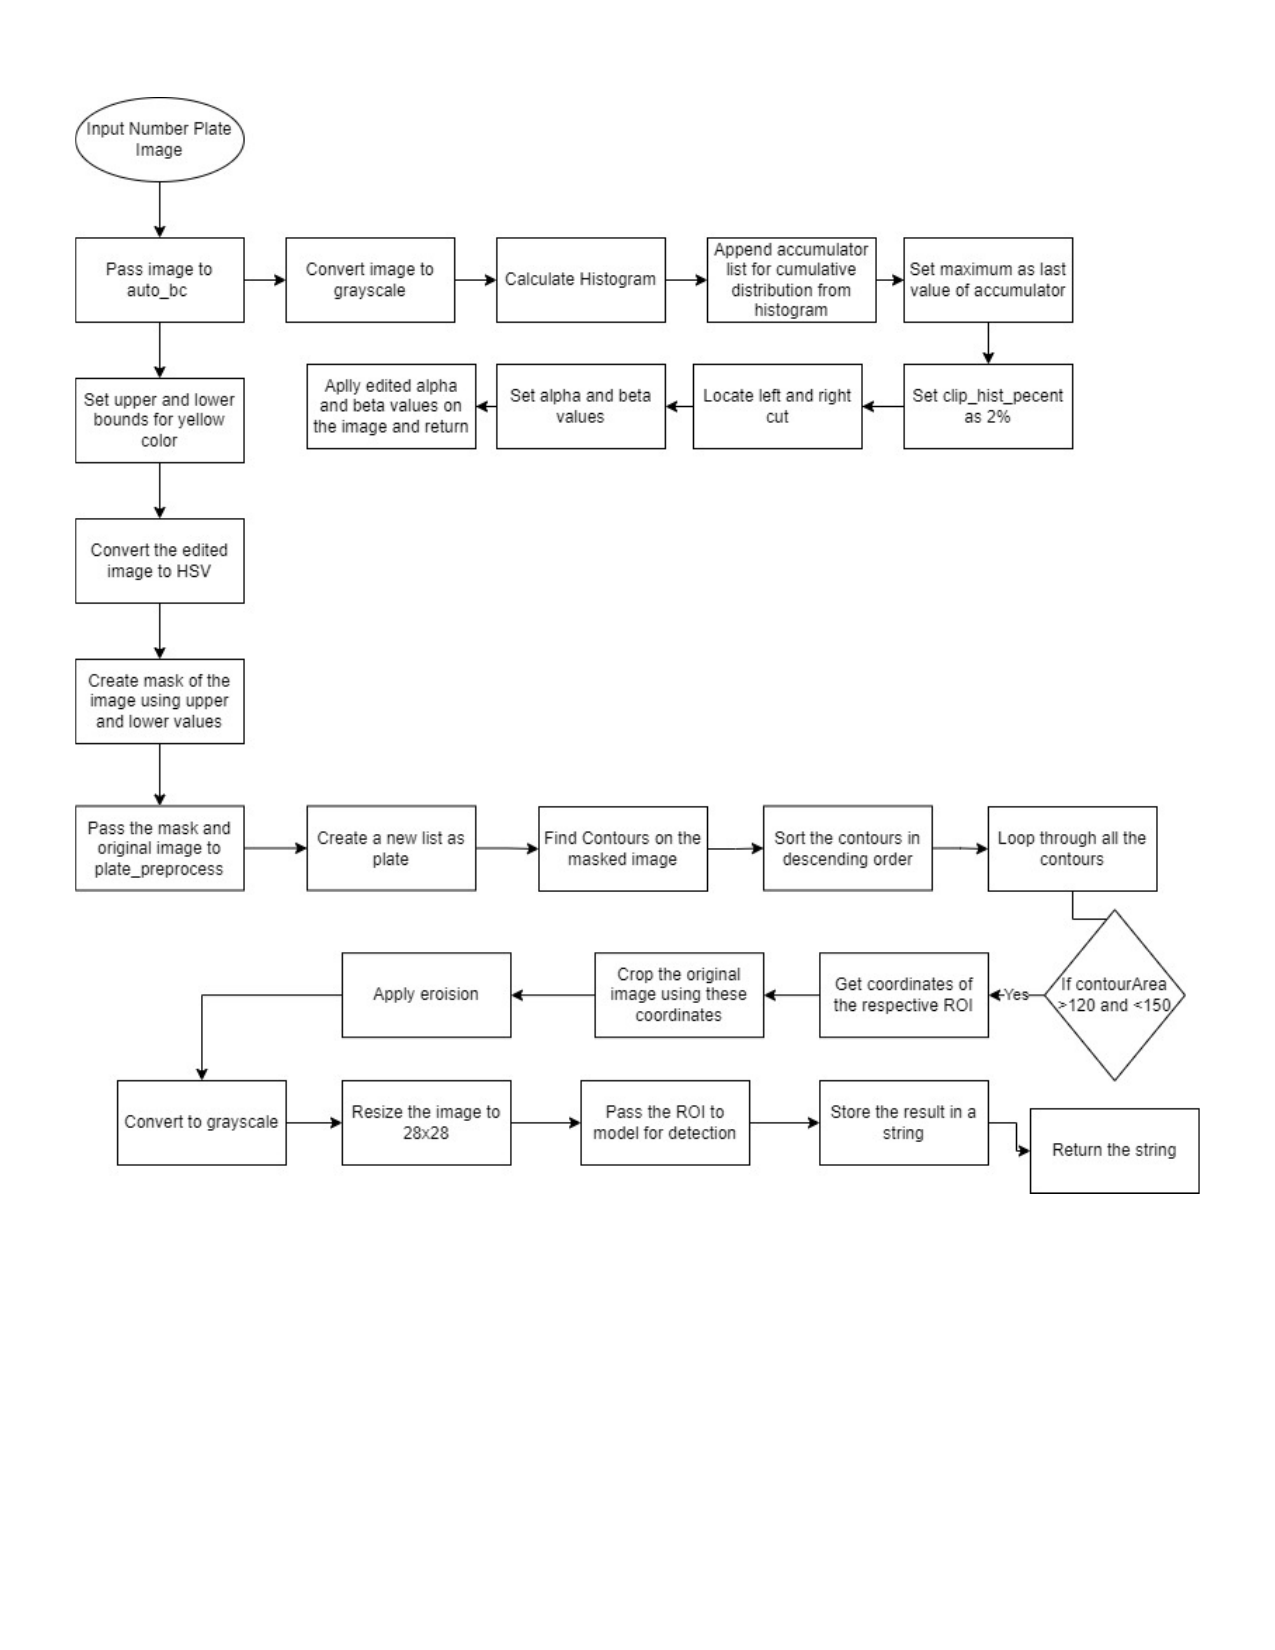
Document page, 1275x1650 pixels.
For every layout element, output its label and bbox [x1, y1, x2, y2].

picture [75, 97, 1200, 1194]
